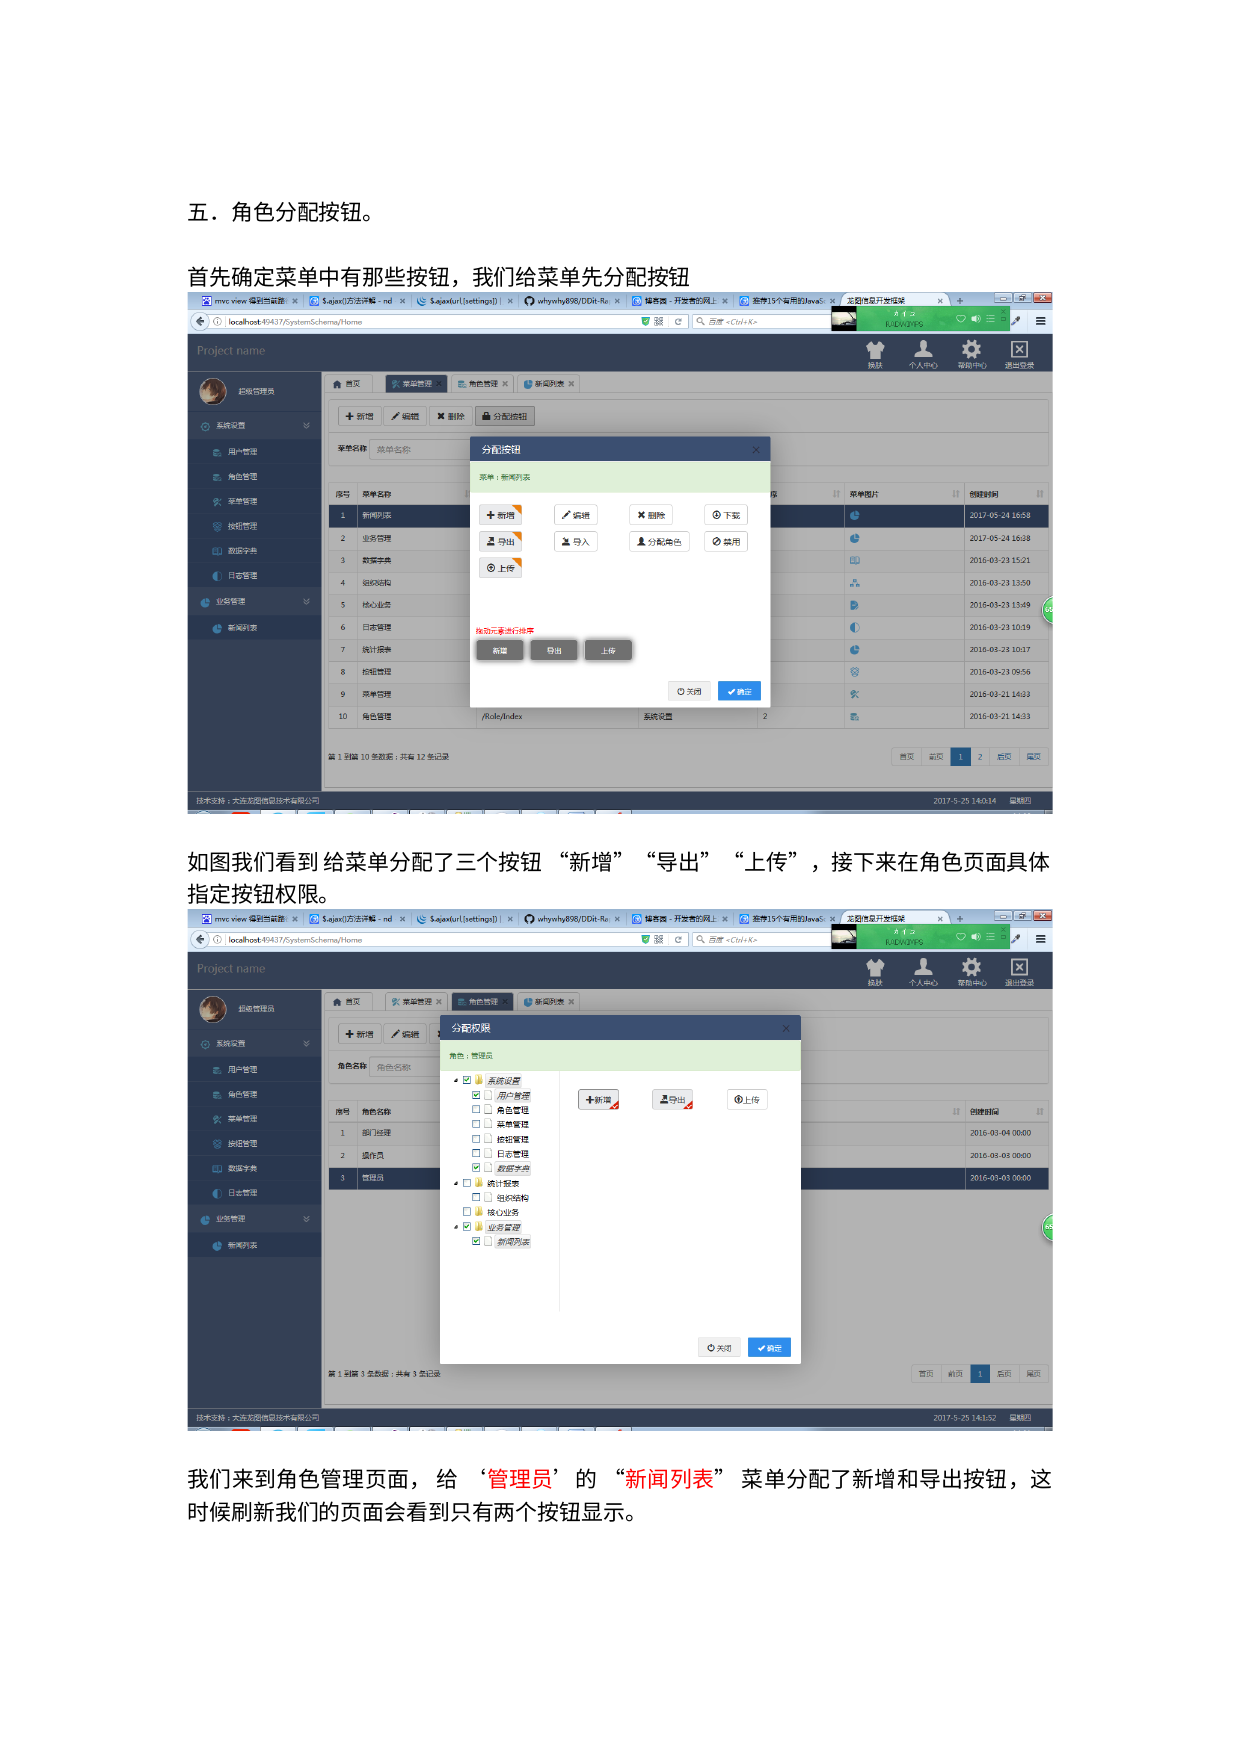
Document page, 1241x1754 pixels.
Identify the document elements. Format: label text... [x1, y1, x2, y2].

picture [187, 292, 1053, 814]
text 我们来到角色管理页面， 给 ‘管理员’的 “新闻列表” 菜单分配了新增和导出按钮，这时候刷新我们的页面会看到只有两个按钮显示。 [187, 1462, 1053, 1527]
text 首先确定菜单中有那些按钮，我们给菜单先分配按钮 [187, 259, 1053, 292]
text 五．角色分配按钮。 [187, 194, 1053, 227]
picture [187, 909, 1053, 1431]
text 如图我们看到 给菜单分配了三个按钮 “新增”“导出”“上传”，接下来在角色页面具体指定按钮权限。 [187, 844, 1053, 909]
